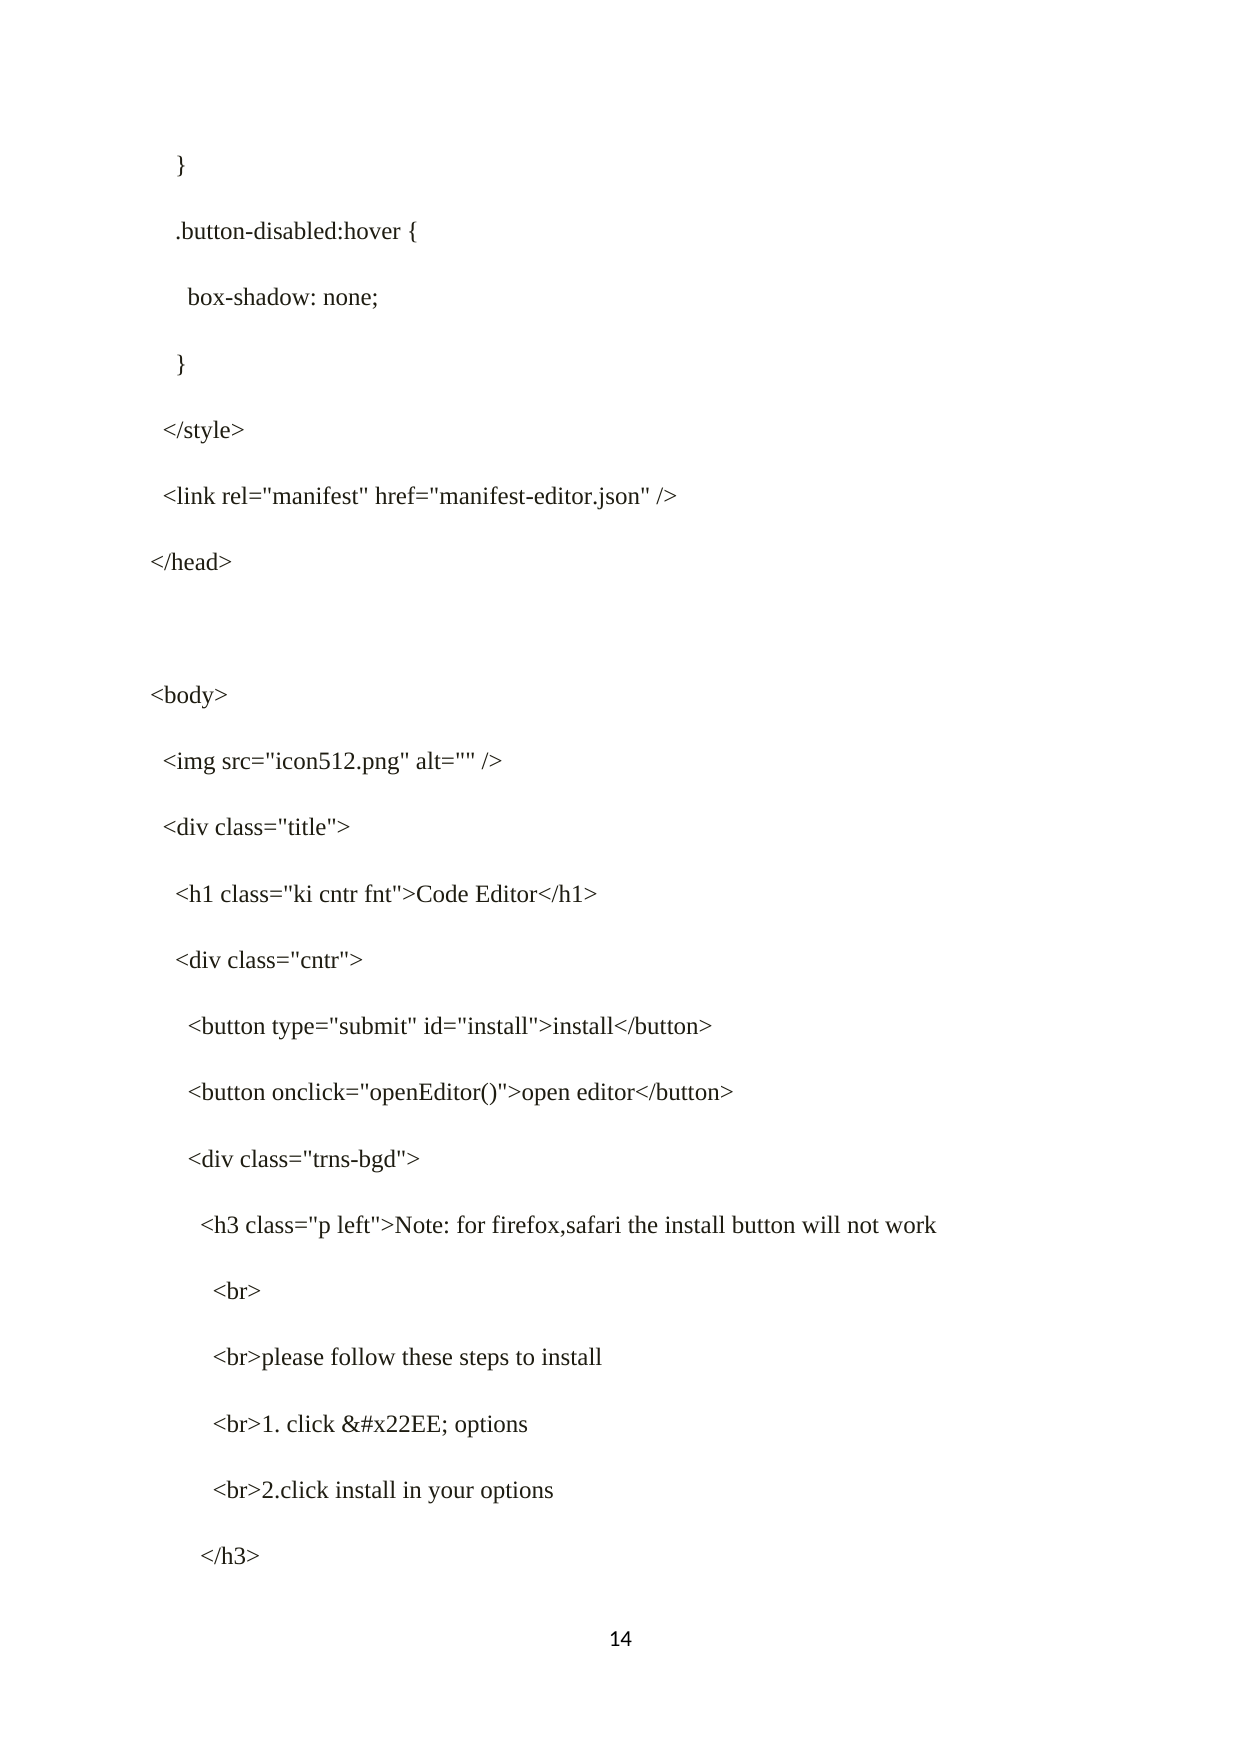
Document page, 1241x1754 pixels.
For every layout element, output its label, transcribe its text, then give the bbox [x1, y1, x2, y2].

text </head> [150, 547, 1090, 576]
text <br>2.click install in your options [150, 1475, 1090, 1504]
text </h3> [150, 1541, 1090, 1570]
text <h3 class="p left">Note: for firefox,safari the install button will not work [150, 1210, 1090, 1239]
text <link rel="manifest" href="manifest-editor.json" /> [150, 481, 1090, 510]
text .button-disabled:hover { [150, 216, 1090, 245]
text <div class="trns-bgd"> [150, 1144, 1090, 1172]
text } [150, 150, 1090, 179]
text <img src="icon512.png" alt="" /> [150, 746, 1090, 775]
text <br>please follow these steps to install [150, 1342, 1090, 1371]
text <button type="submit" id="install">install</button> [150, 1011, 1090, 1040]
text } [150, 349, 1090, 377]
text <br>1. click &#x22EE; options [150, 1409, 1090, 1437]
text <br> [150, 1276, 1090, 1305]
text <div class="cntr"> [150, 945, 1090, 974]
text <h1 class="ki cntr fnt">Code Editor</h1> [150, 879, 1090, 907]
text <body> [150, 680, 1090, 709]
text <div class="title"> [150, 812, 1090, 841]
text box-shadow: none; [150, 282, 1090, 311]
text <button onclick="openEditor()">open editor</button> [150, 1077, 1090, 1106]
text </style> [150, 415, 1090, 444]
